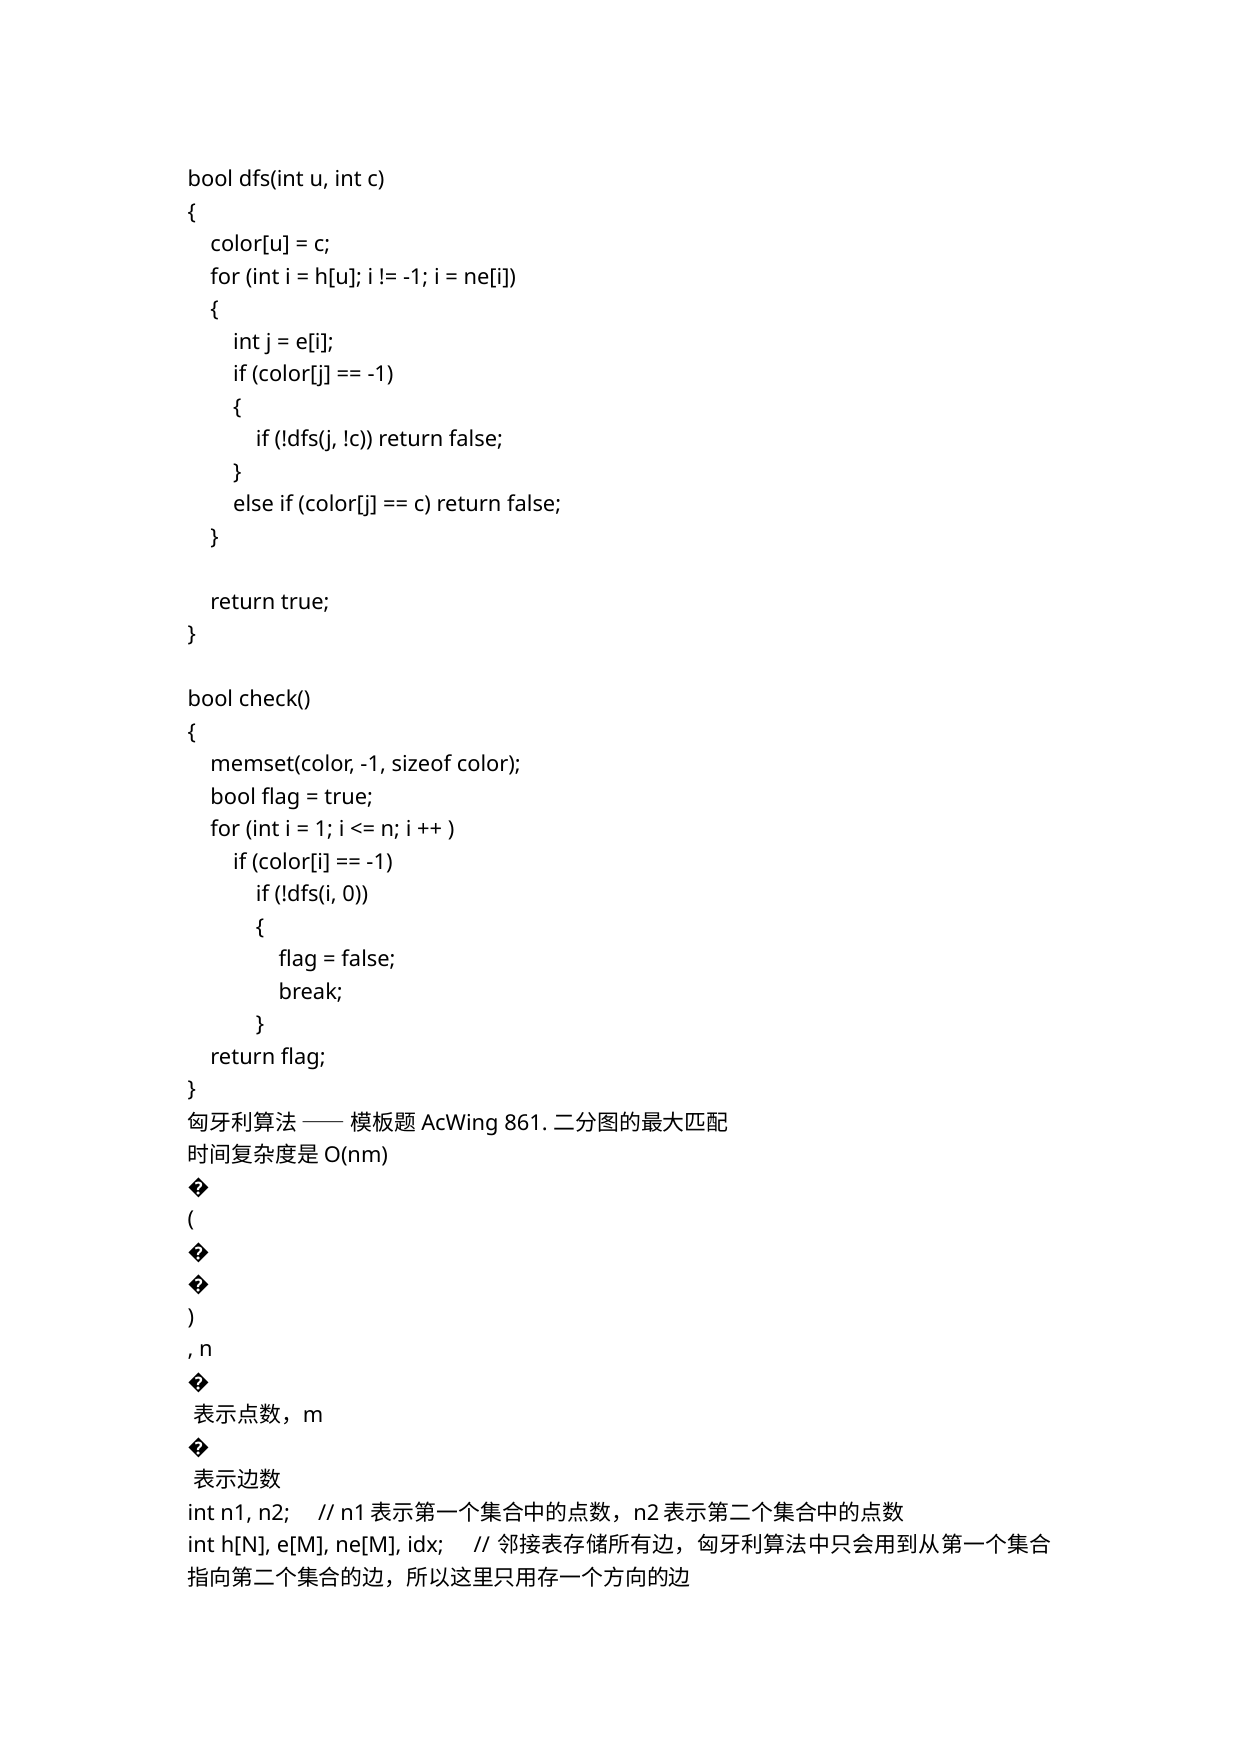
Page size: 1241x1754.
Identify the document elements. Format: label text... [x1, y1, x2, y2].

text memset(color, -1, sizeof color); [187, 747, 1053, 779]
text { [187, 292, 1053, 324]
text ( [187, 1202, 1053, 1234]
text , n [187, 1332, 1053, 1364]
text return flag; [187, 1039, 1053, 1072]
text 表示点数，m [303, 1397, 1053, 1429]
text 匈牙利算法 —— 模板题 AcWing 861. 二分图的最大匹配 [187, 1104, 1053, 1137]
text ) [187, 1299, 1053, 1332]
text bool flag = true; [187, 779, 1053, 812]
text { [187, 389, 1053, 422]
text � [187, 1267, 1053, 1299]
text else if (color[j] == c) return false; [187, 487, 1053, 519]
text bool check() [187, 682, 1053, 714]
text } [187, 1072, 1053, 1104]
text } [187, 617, 1053, 649]
text int j = e[i]; [187, 324, 1053, 357]
text � [187, 1429, 1053, 1462]
text } [187, 454, 1053, 487]
text � [187, 1364, 1053, 1397]
text int n1, n2; // n1表示第一个集合中的点数，n2表示第二个集合中的点数 [187, 1494, 1053, 1527]
text if (color[j] == -1) [187, 357, 1053, 389]
text break; [187, 974, 1053, 1007]
text { [187, 194, 1053, 227]
text int h[N], e[M], ne[M], idx; // 邻接表存储所有边，匈牙利算法中只会用到从第一个集合指向第二个集合的边，所以这里只用存一个方向的边 [187, 1527, 1053, 1592]
text flag = false; [187, 942, 1053, 974]
text } [187, 1007, 1053, 1039]
text if (color[i] == -1) [187, 844, 1053, 877]
text 时间复杂度是 O(nm) [324, 1137, 1053, 1169]
text color[u] = c; [187, 227, 1053, 259]
text { [187, 714, 1053, 747]
text { [187, 909, 1053, 942]
text 表示边数 [187, 1462, 1053, 1494]
text if (!dfs(j, !c)) return false; [187, 422, 1053, 454]
text if (!dfs(i, 0)) [187, 877, 1053, 909]
text } [187, 519, 1053, 552]
text � [187, 1169, 1053, 1202]
text return true; [187, 584, 1053, 617]
text bool dfs(int u, int c) [187, 162, 1053, 194]
text � [187, 1234, 1053, 1267]
text for (int i = 1; i <= n; i ++ ) [187, 812, 1053, 844]
text for (int i = h[u]; i != -1; i = ne[i]) [187, 259, 1053, 292]
